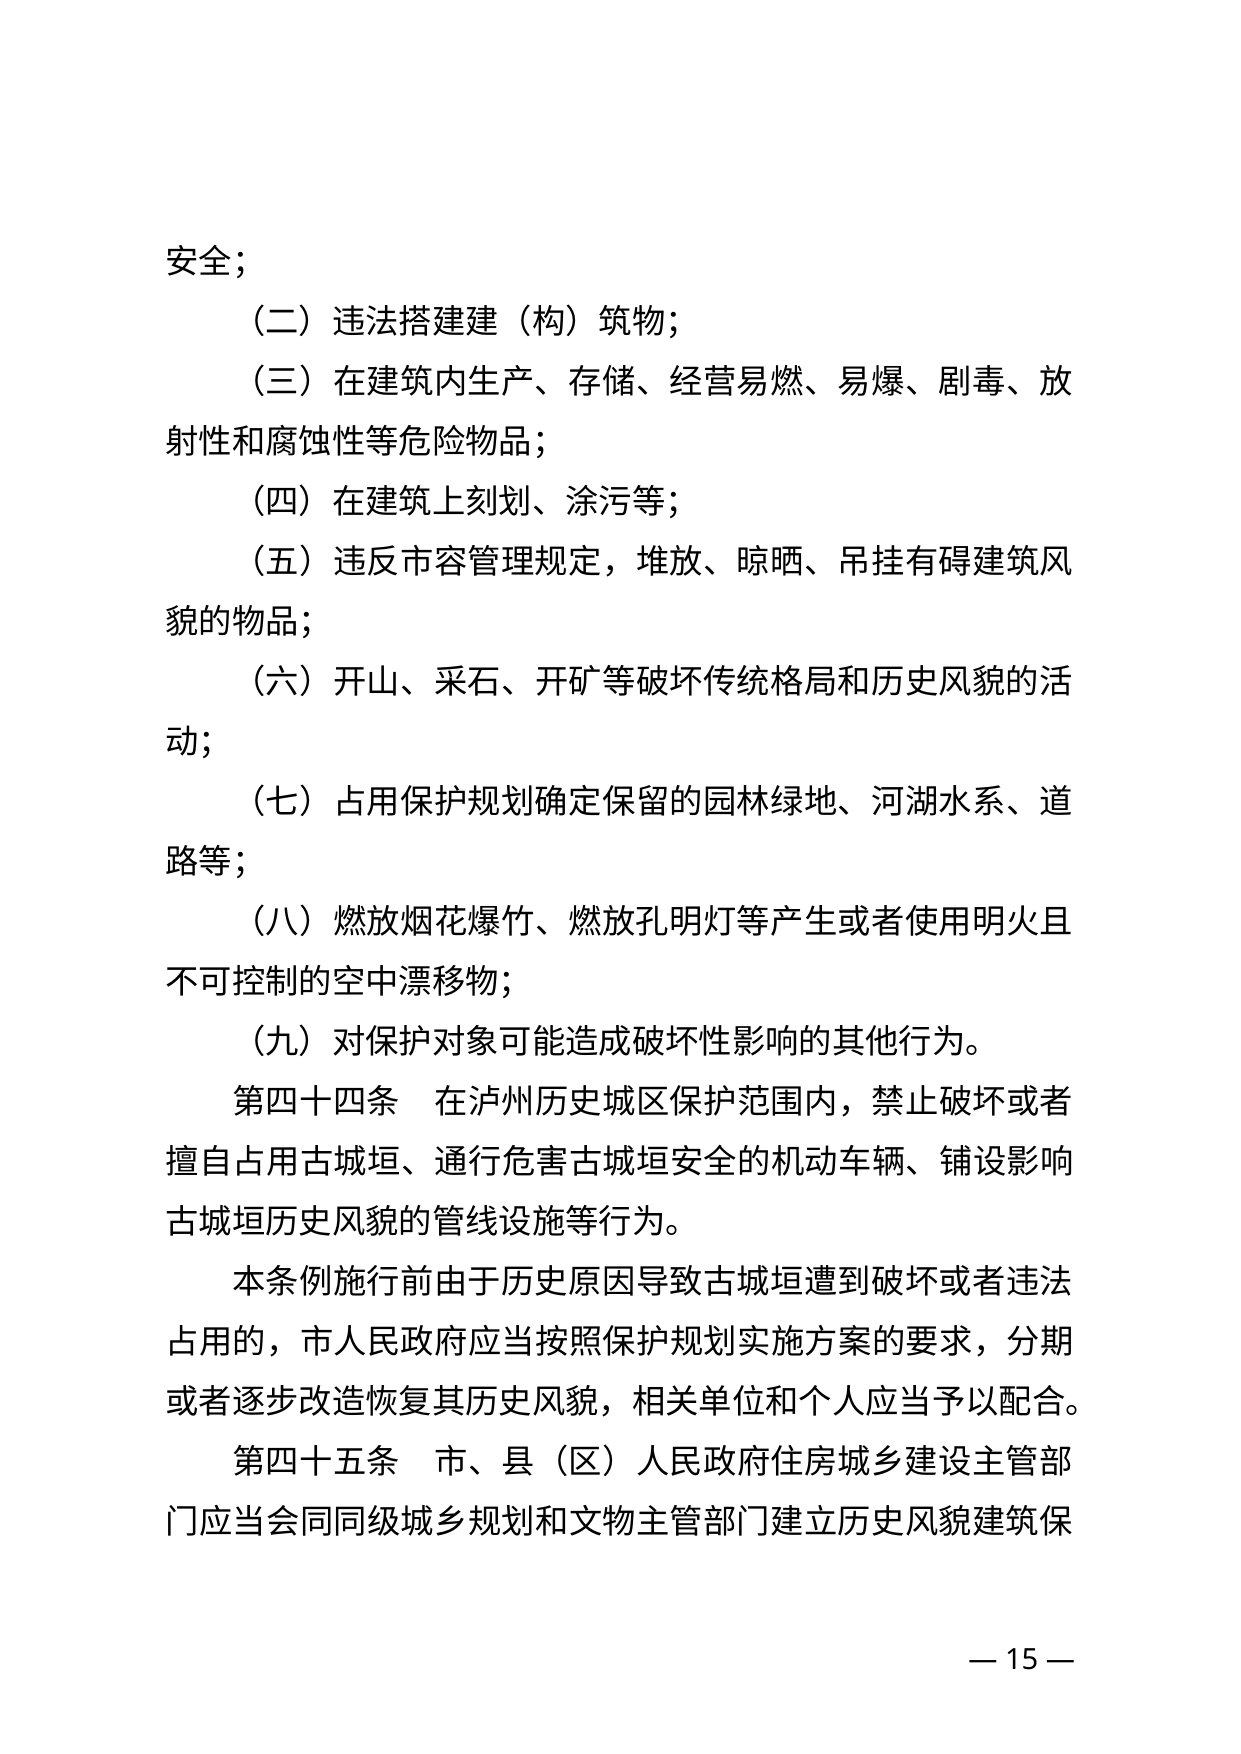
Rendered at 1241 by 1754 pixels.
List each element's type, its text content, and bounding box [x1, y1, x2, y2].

text （三）在建筑内生产、存储、经营易燃、易爆、剧毒、放射性和腐蚀性等危险物品； [165, 346, 1075, 466]
text （九）对保护对象可能造成破坏性影响的其他行为。 [165, 1006, 1075, 1066]
text （七）占用保护规划确定保留的园林绿地、河湖水系、道路等； [165, 766, 1075, 886]
text 第四十四条 在泸州历史城区保护范围内，禁止破坏或者擅自占用古城垣、通行危害古城垣安全的机动车辆、铺设影响古城垣历史风貌的管线设施等行为。 [165, 1066, 1075, 1246]
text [165, 226, 1075, 286]
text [165, 1426, 1075, 1546]
text （二）违法搭建建（构）筑物； [165, 286, 1075, 346]
text （四）在建筑上刻划、涂污等； [165, 466, 1075, 526]
text （八）燃放烟花爆竹、燃放孔明灯等产生或者使用明火且不可控制的空中漂移物； [165, 886, 1075, 1006]
text （五）违反市容管理规定，堆放、晾晒、吊挂有碍建筑风貌的物品； [165, 526, 1075, 646]
text （六）开山、采石、开矿等破坏传统格局和历史风貌的活动； [165, 646, 1075, 766]
text 本条例施行前由于历史原因导致古城垣遭到破坏或者违法占用的，市人民政府应当按照保护规划实施方案的要求，分期或者逐步改造恢复其历史风貌，相关单位和个人应当予以配合。 [165, 1246, 1075, 1426]
